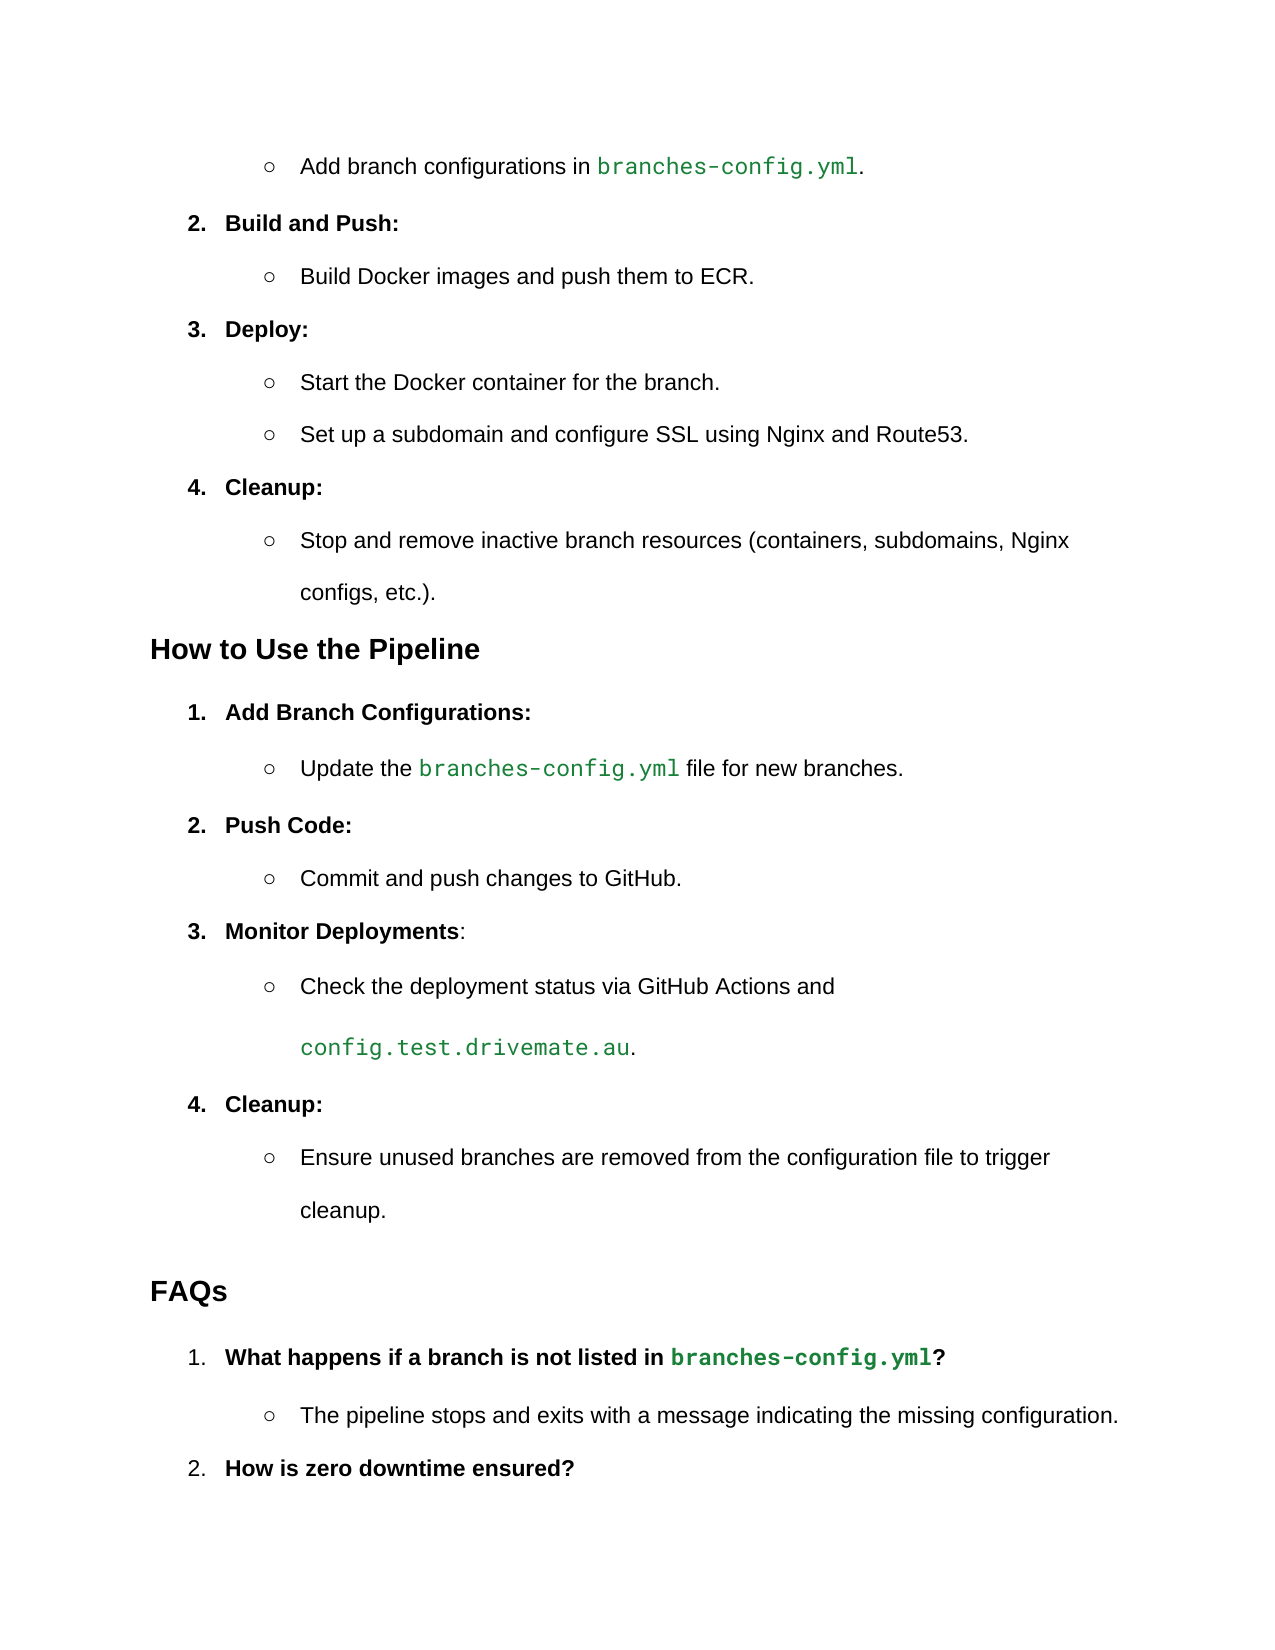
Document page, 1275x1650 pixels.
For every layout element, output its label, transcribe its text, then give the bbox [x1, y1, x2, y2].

list Monitor Deployments: [187, 918, 1125, 944]
list Cleanup: [187, 474, 1125, 500]
list Cleanup: [187, 1091, 1125, 1118]
list Start the Docker container for the branch. [262, 368, 1125, 395]
list The pipeline stops and exits with a message indicating the missing configuration. [262, 1402, 1125, 1428]
list Update the branches-config.yml file for new branches. [262, 752, 1125, 782]
list Push Code: [187, 812, 1125, 839]
list What happens if a branch is not listed in branches-config.yml? [187, 1341, 1125, 1372]
subtitle FAQs [150, 1274, 1125, 1308]
list Check the deployment status via GitHub Actions and config.test.drivemate.au. [262, 970, 1125, 1061]
list Commit and push changes to GitHub. [262, 865, 1125, 891]
list Add Branch Configurations: [187, 699, 1125, 726]
list Build Docker images and push them to ECR. [262, 263, 1125, 289]
list Stop and remove inactive branch resources (containers, subdomains, Nginx configs, etc.). [262, 527, 1125, 606]
list How is zero downtime ensured? [187, 1454, 1125, 1481]
list Set up a subdomain and configure SSL using Nginx and Route53. [262, 421, 1125, 448]
list Deploy: [187, 316, 1125, 342]
subtitle How to Use the Pipeline [150, 632, 1125, 666]
list Build and Push: [187, 210, 1125, 237]
list Add branch configurations in branches-config.yml. [262, 150, 1125, 180]
list Ensure unused branches are removed from the configuration file to trigger cleanup. [262, 1144, 1125, 1223]
